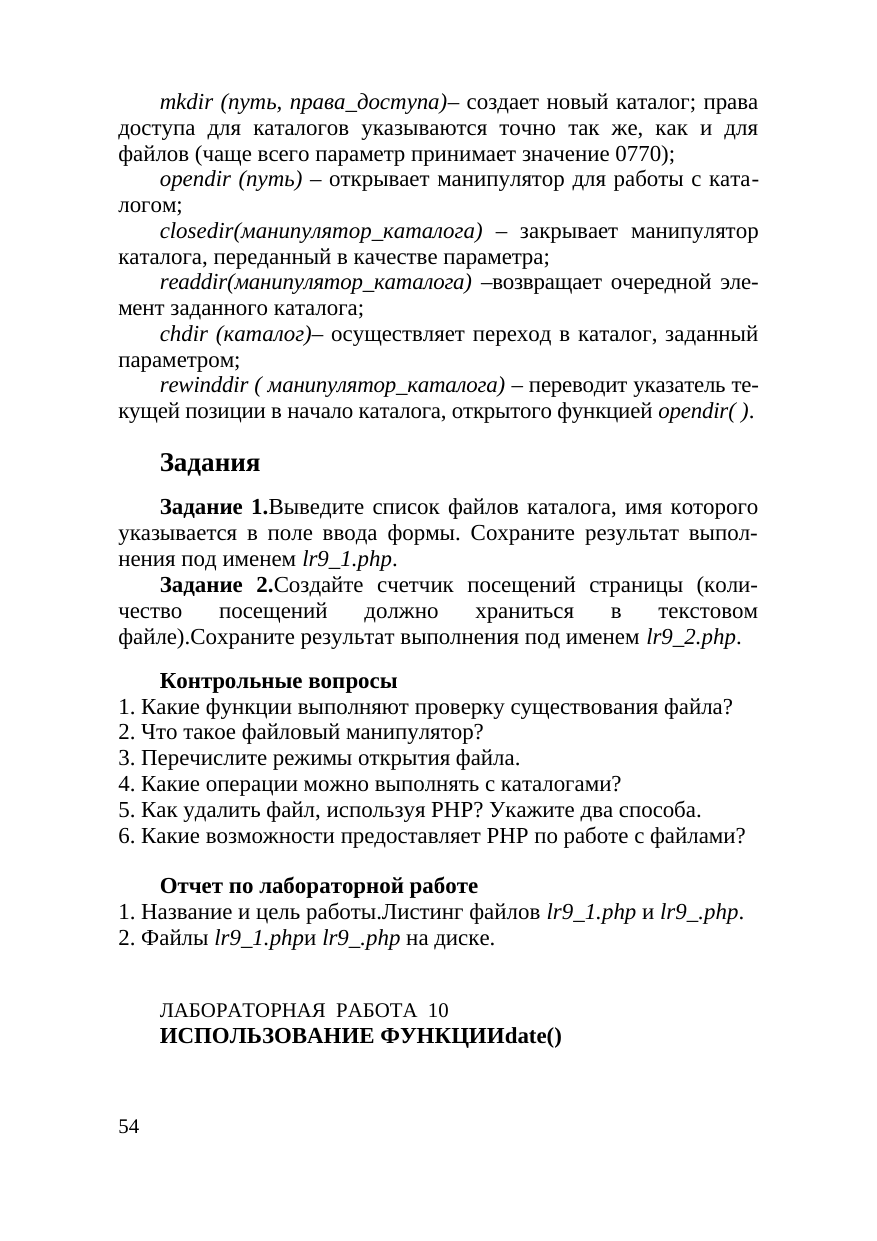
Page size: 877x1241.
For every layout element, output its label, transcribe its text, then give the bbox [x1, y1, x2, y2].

list 5. Как удалить файл, используя PHP? Укажите два способа. [118, 797, 759, 823]
text Задания [118, 447, 759, 478]
text Отчет по лабораторной работе [118, 873, 759, 899]
list 2. Что такое файловый манипулятор? [118, 719, 759, 745]
list 6. Какие возможности предоставляет PHP по работе с файлами? [118, 823, 759, 849]
list Задание 1.Выведите список файлов каталога, имя которого указывается в поле ввода формы. Сохраните результат выпол-нения под именем lr9_1.php. [118, 494, 759, 572]
text mkdir (путь, права_доступа)– создает новый каталог; права доступа для каталогов указываются точно так же, как и для файлов (чаще всего параметр принимает значение 0770); [118, 89, 759, 166]
text opendir (путь) – открывает манипулятор для работы с каталогом; [118, 166, 759, 218]
list 4. Какие операции можно выполнять с каталогами? [118, 771, 759, 797]
text chdir (каталог)– осуществляет переход в каталог, заданный параметром; [118, 321, 759, 372]
list 2. Файлы lr9_1.phpи lr9_.php на диске. [118, 925, 759, 951]
list 1. Какие функции выполняют проверку существования файла? [118, 693, 759, 719]
text rewinddir ( манипулятор_каталога) – переводит указатель те-кущей позиции в начало каталога, открытого функцией opendir( ). [118, 372, 759, 424]
list Задание 2.Создайте счетчик посещений страницы (коли-чество посещений должно храниться в текстовом файле).Сохраните результат выполнения под именем lr9_2.php. [118, 572, 759, 649]
text closedir(манипулятор_каталога) – закрывает манипулятор каталога, переданный в качестве параметра; [118, 218, 759, 269]
text ЛАБОРАТОРНАЯ РАБОТА 10 [118, 998, 759, 1022]
list 1. Название и цель работы.Листинг файлов lr9_1.php и lr9_.php. [118, 899, 759, 925]
text Контрольные вопросы [118, 668, 759, 693]
text readdir(манипулятор_каталога) –возвращает очередной эле-мент заданного каталога; [118, 269, 759, 321]
text Использование функцииdate() [118, 1022, 759, 1048]
list 3. Перечислите режимы открытия файла. [118, 745, 759, 771]
